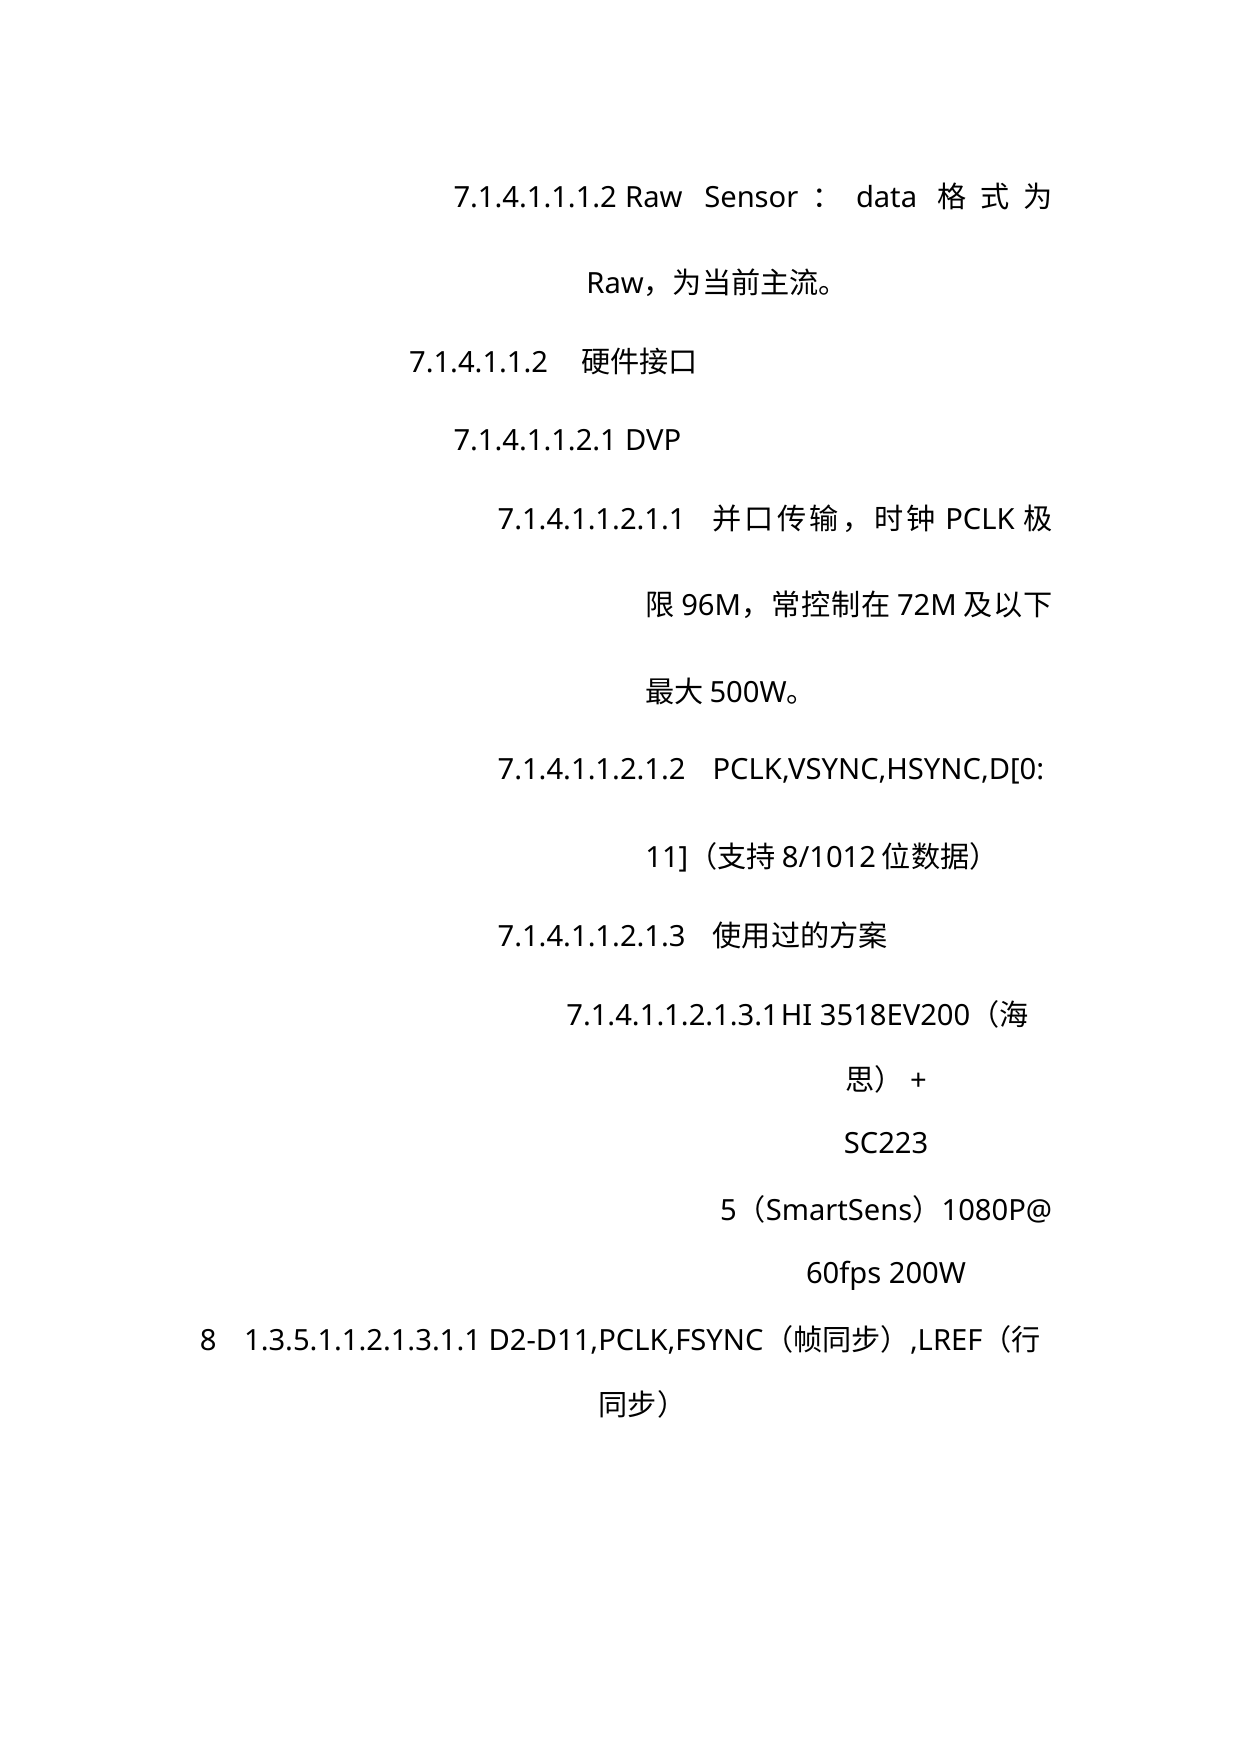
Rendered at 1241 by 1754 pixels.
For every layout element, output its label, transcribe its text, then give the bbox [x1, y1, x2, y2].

subtitle PCLK,VSYNC,HSYNC,D[0:11]（支持8/1012位数据） [497, 736, 1053, 887]
title HI 3518EV200（海思） + SC2235（SmartSens）1080P@60fps 200W [542, 980, 1053, 1305]
title 1.3.5.1.1.2.1.3.1.1 D2-D11,PCLK,FSYNC（帧同步）,LREF（行同步） [187, 1305, 1053, 1435]
subtitle 使用过的方案 [497, 901, 1053, 966]
subtitle Raw Sensor：data格式为Raw，为当前主流。 [453, 162, 1053, 313]
subtitle 硬件接口 [409, 327, 1053, 392]
subtitle DVP [453, 406, 1053, 471]
subtitle 并口传输，时钟PCLK极限96M，常控制在72M及以下，最大500W。 [497, 484, 1053, 722]
